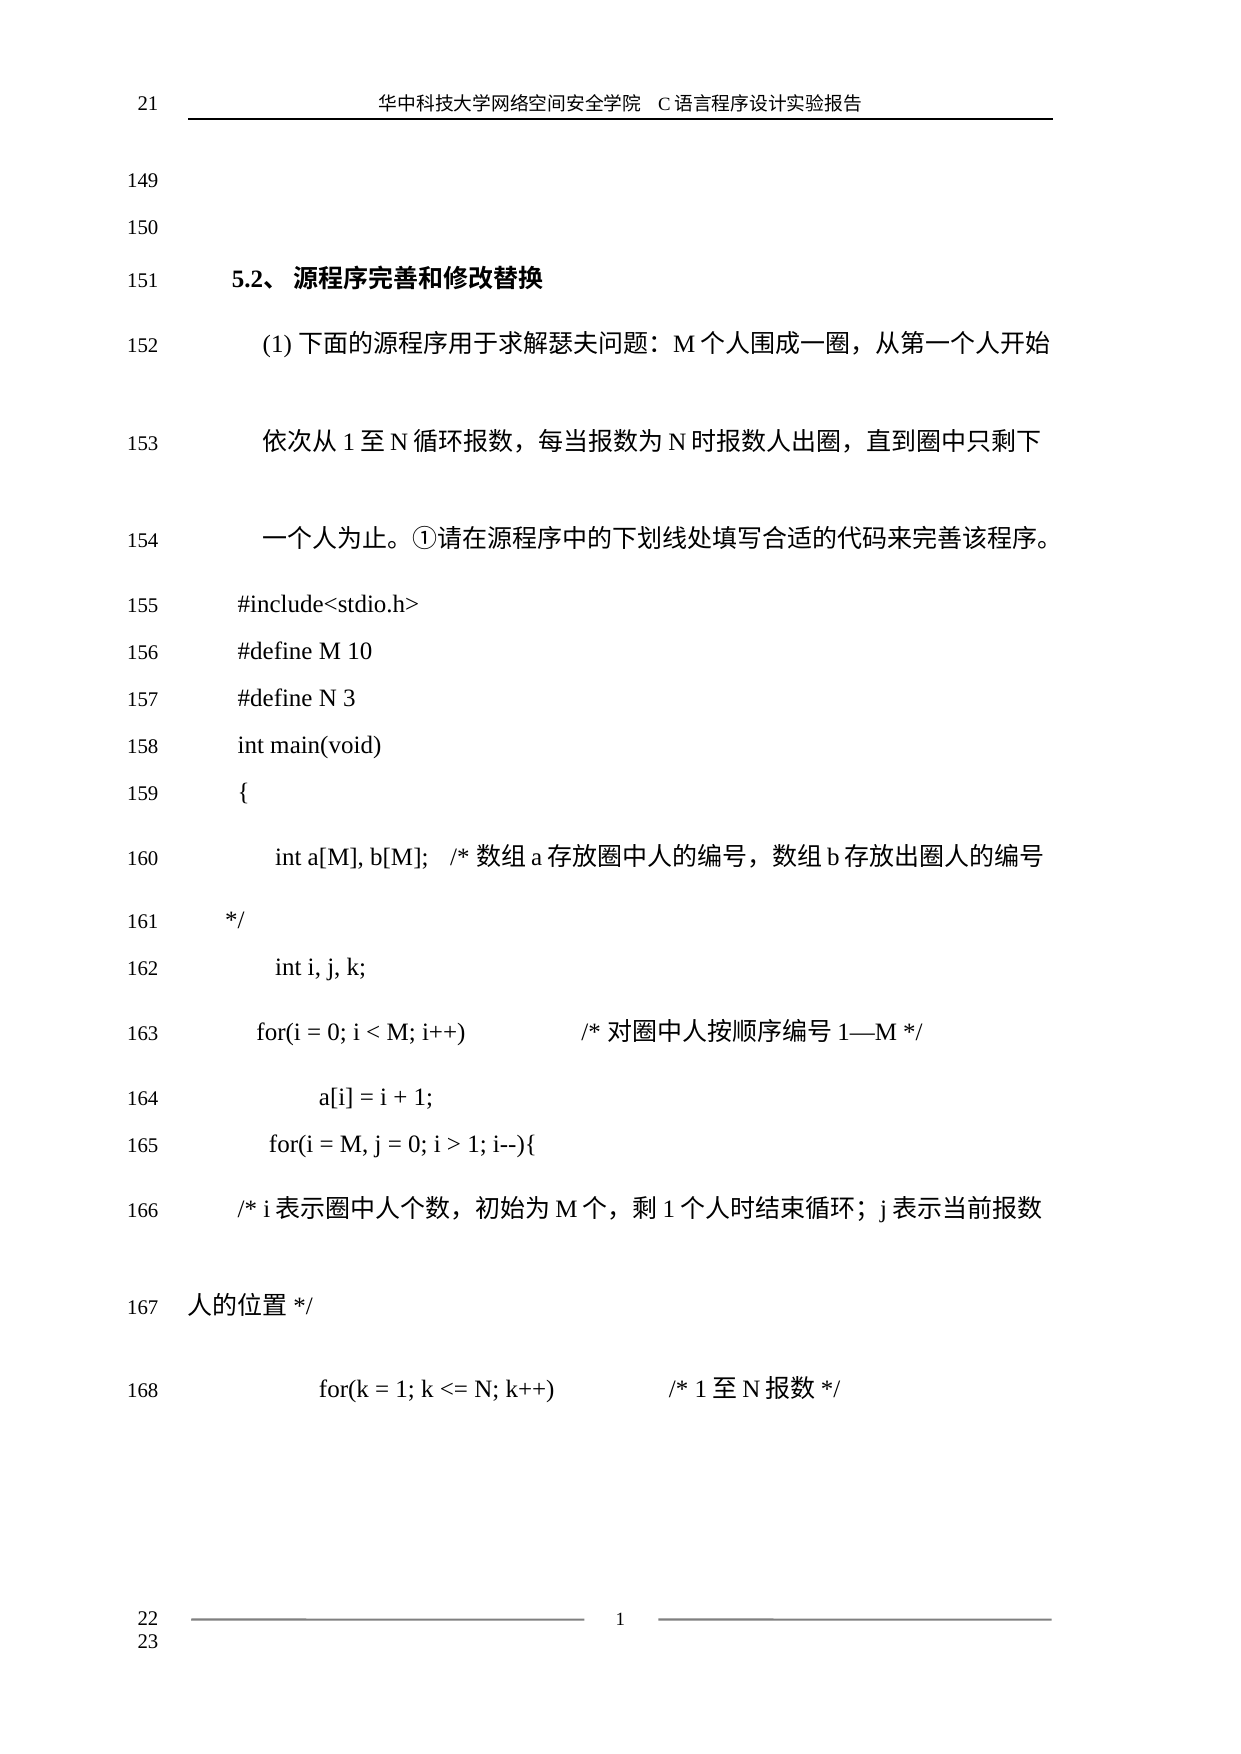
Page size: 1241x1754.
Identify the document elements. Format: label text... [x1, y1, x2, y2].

text int a[M], b[M]; /* 数组a存放圈中人的编号，数组b存放出圈人的编号 */ [225, 822, 1053, 936]
text a[i] = i + 1; [269, 1080, 1053, 1113]
text { [187, 775, 1053, 808]
text int main(void) [187, 728, 1053, 761]
text /* i表示圈中人个数，初始为M个，剩1个人时结束循环；j表示当前报数人的位置 */ [187, 1174, 1053, 1336]
text (1) 下面的源程序用于求解瑟夫问题：M个人围成一圈，从第一个人开始依次从1至N循环报数，每当报数为N时报数人出圈，直到圈中只剩下一个人为止。①请在源程序中的下划线处填写合适的代码来完善该程序。 [262, 309, 1053, 569]
text for(i = M, j = 0; i > 1; i--){ [225, 1127, 1053, 1159]
text #define N 3 [187, 681, 1053, 714]
text int i, j, k; [225, 950, 1053, 983]
text #define M 10 [187, 634, 1053, 667]
text #include<stdio.h> [187, 588, 1053, 620]
text for(i = 0; i < M; i++) /* 对圈中人按顺序编号1—M */ [187, 997, 1053, 1062]
text for(k = 1; k <= N; k++) /* 1至N报数 */ [269, 1354, 1053, 1419]
text 5.2、 源程序完善和修改替换 [187, 244, 1053, 309]
